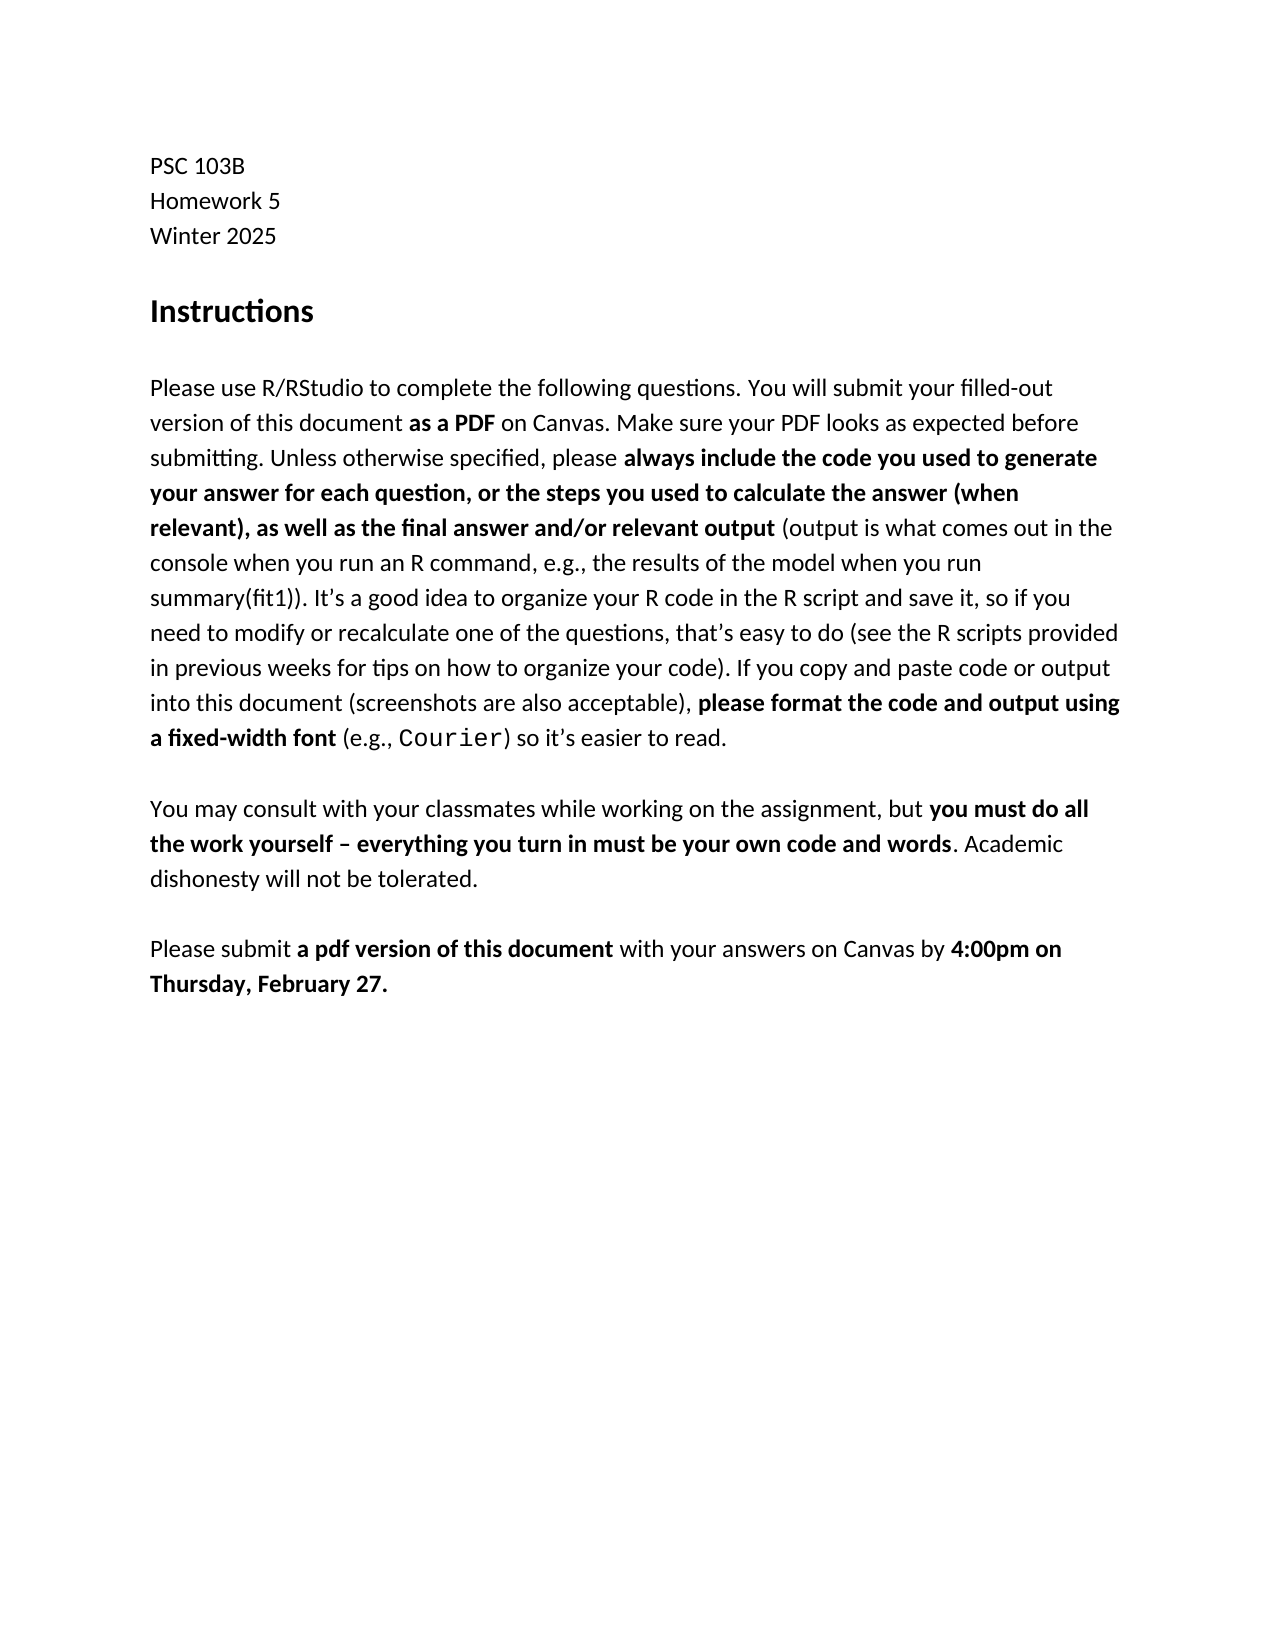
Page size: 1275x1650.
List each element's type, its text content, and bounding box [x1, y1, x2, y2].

text Instructions [150, 290, 1125, 331]
text Homework 5 [150, 185, 1125, 216]
text You may consult with your classmates while working on the assignment, but you must do all the work yourself – everything you turn in must be your own code and words. Academic dishonesty will not be tolerated. [150, 793, 1125, 894]
text Winter 2025 [150, 220, 1125, 251]
text Please use R/RStudio to complete the following questions. You will submit your filled-out version of this document as a PDF on Canvas. Make sure your PDF looks as expected before submitting. Unless otherwise specified, please always include the code you used to generate your answer for each question, or the steps you used to calculate the answer (when relevant), as well as the final answer and/or relevant output (output is what comes out in the console when you run an R command, e.g., the results of the model when you run summary(fit1)). It’s a good idea to organize your R code in the R script and save it, so if you need to modify or recalculate one of the questions, that’s easy to do (see the R scripts provided in previous weeks for tips on how to organize your code). If you copy and paste code or output into this document (screenshots are also acceptable), please format the code and output using a fixed-width font (e.g., Courier) so it’s easier to read. [150, 372, 1125, 753]
text PSC 103B [150, 150, 1125, 181]
text Please submit a pdf version of this document with your answers on Canvas by 4:00pm on Thursday, February 27. [150, 933, 1125, 999]
